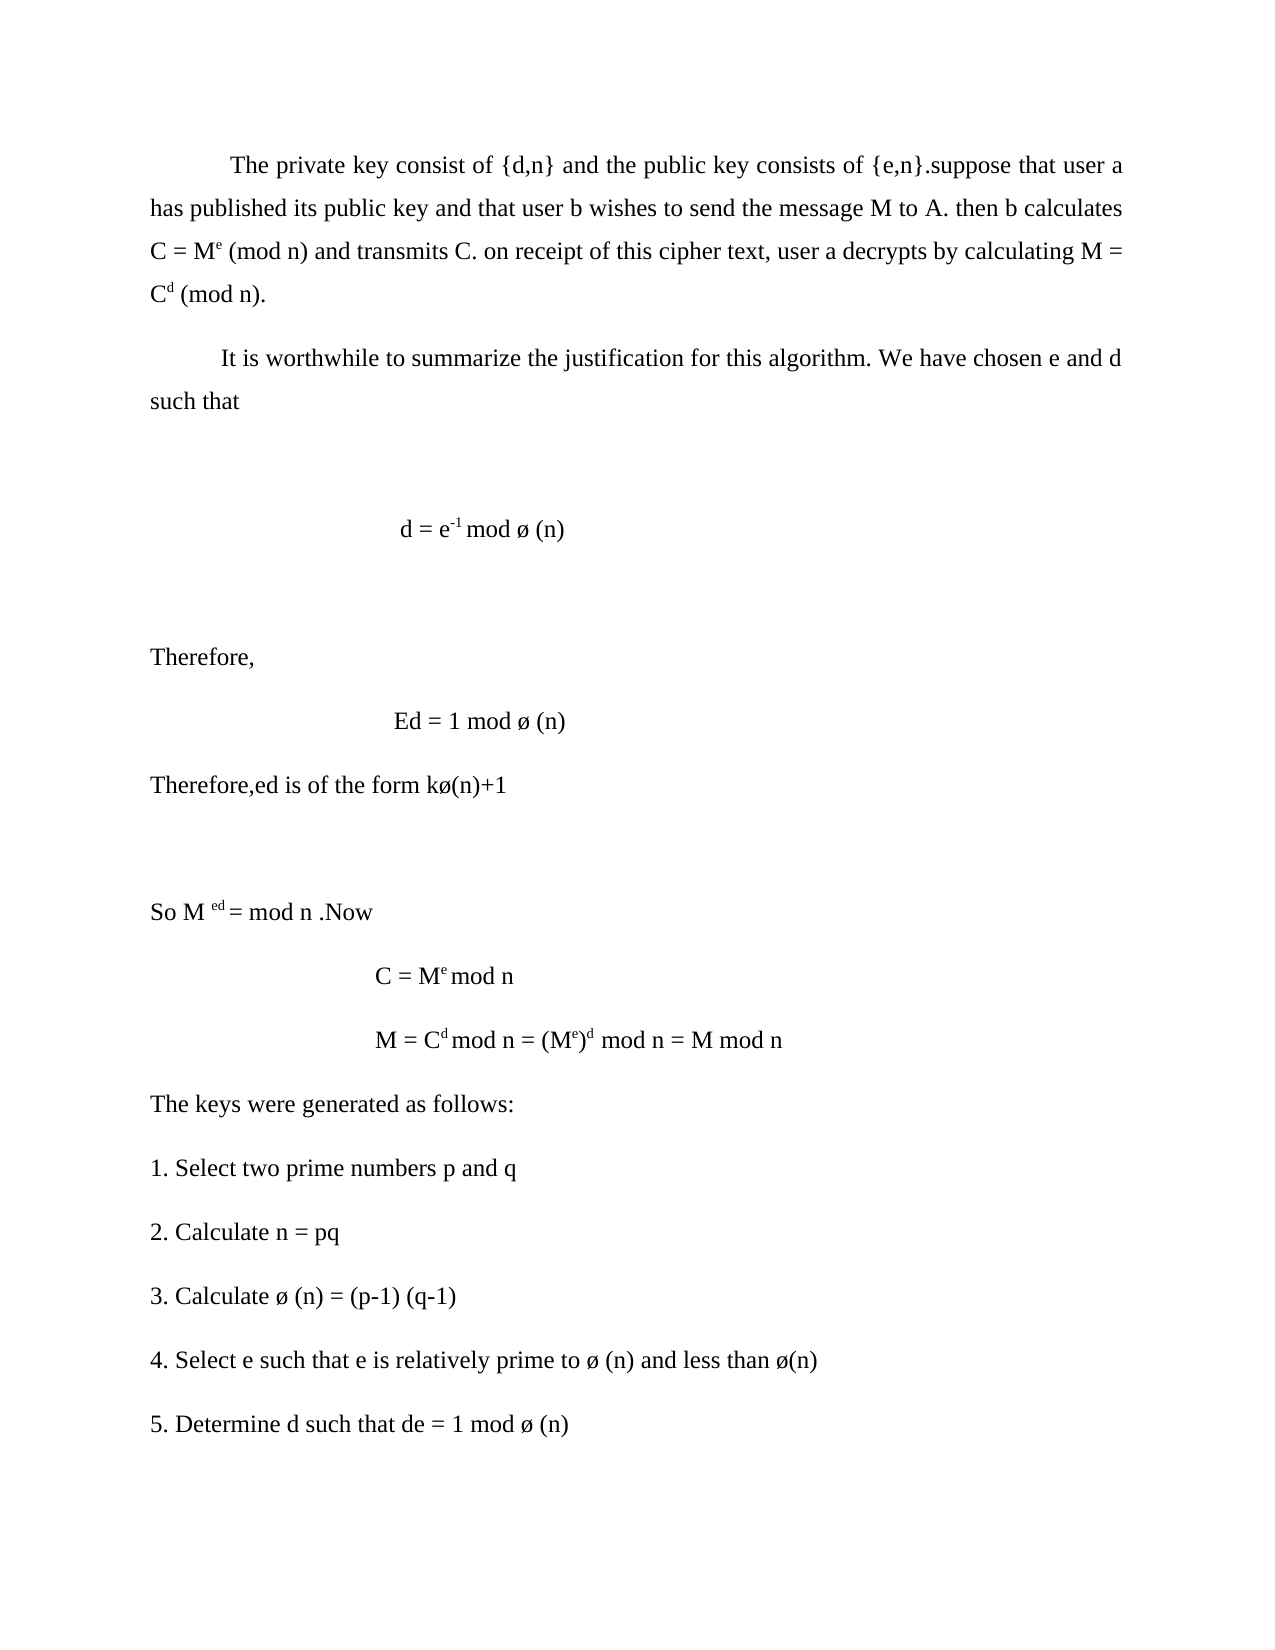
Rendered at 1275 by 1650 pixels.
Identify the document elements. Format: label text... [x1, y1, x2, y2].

text 4. Select e such that e is relatively prime to ø (n) and less than ø(n) [150, 1345, 1125, 1373]
text 1. Select two prime numbers p and q [150, 1153, 1125, 1182]
text 3. Calculate ø (n) = (p-1) (q-1) [150, 1281, 1125, 1309]
text Ed = 1 mod ø (n) [150, 706, 1125, 735]
text So M ed = mod n .Now [150, 897, 1125, 926]
text Therefore, [150, 642, 1125, 671]
text C = Me mod n [150, 961, 1125, 990]
text d = e-1 mod ø (n) [150, 514, 1125, 543]
text 5. Determine d such that de = 1 mod ø (n) [150, 1409, 1125, 1437]
text Therefore,ed is of the form kø(n)+1 [150, 770, 1125, 799]
text 2. Calculate n = pq [150, 1217, 1125, 1246]
text M = Cd mod n = (Me)d mod n = M mod n [150, 1025, 1125, 1054]
text The private key consist of {d,n} and the public key consists of {e,n}.suppose that user a has published its public key and that user b wishes to send the message M to A. then b calculates C = Me (mod n) and transmits C. on receipt of this cipher text, user a decrypts by calculating M = Cd (mod n). [150, 150, 1125, 308]
text The keys were generated as follows: [150, 1089, 1125, 1118]
text It is worthwhile to summarize the justification for this algorithm. We have chosen e and d such that [150, 343, 1125, 415]
